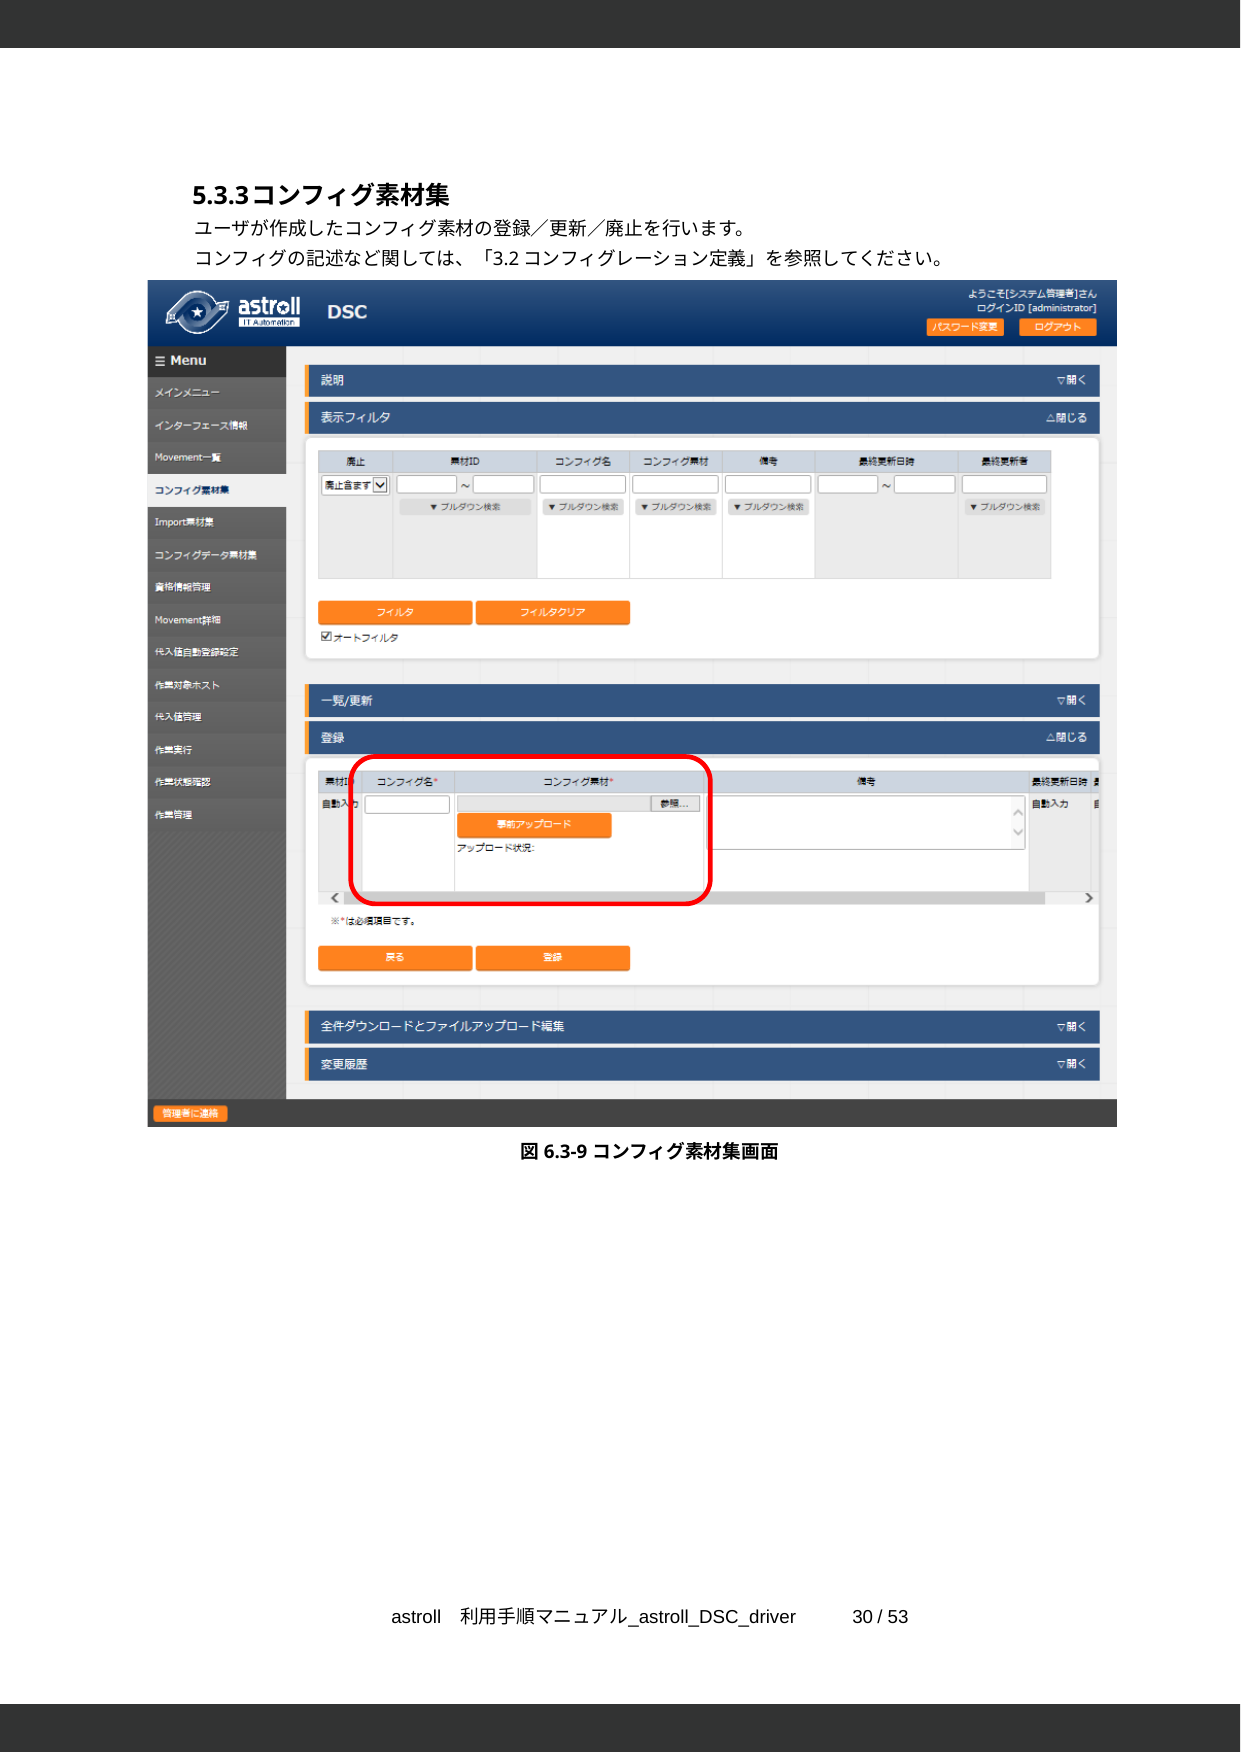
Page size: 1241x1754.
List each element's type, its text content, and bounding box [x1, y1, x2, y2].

text コンフィグの記述など関しては、「4.2コンフィグレーション定義」を参照してください。 [148, 242, 1152, 272]
picture [0, 1704, 1241, 1752]
text ユーザが作成したコンフィグ素材の登録／更新／廃止を行います。 [148, 212, 1152, 242]
picture [0, 0, 1241, 48]
picture [147, 280, 1117, 1127]
subtitle コンフィグ素材集 [192, 176, 1152, 212]
